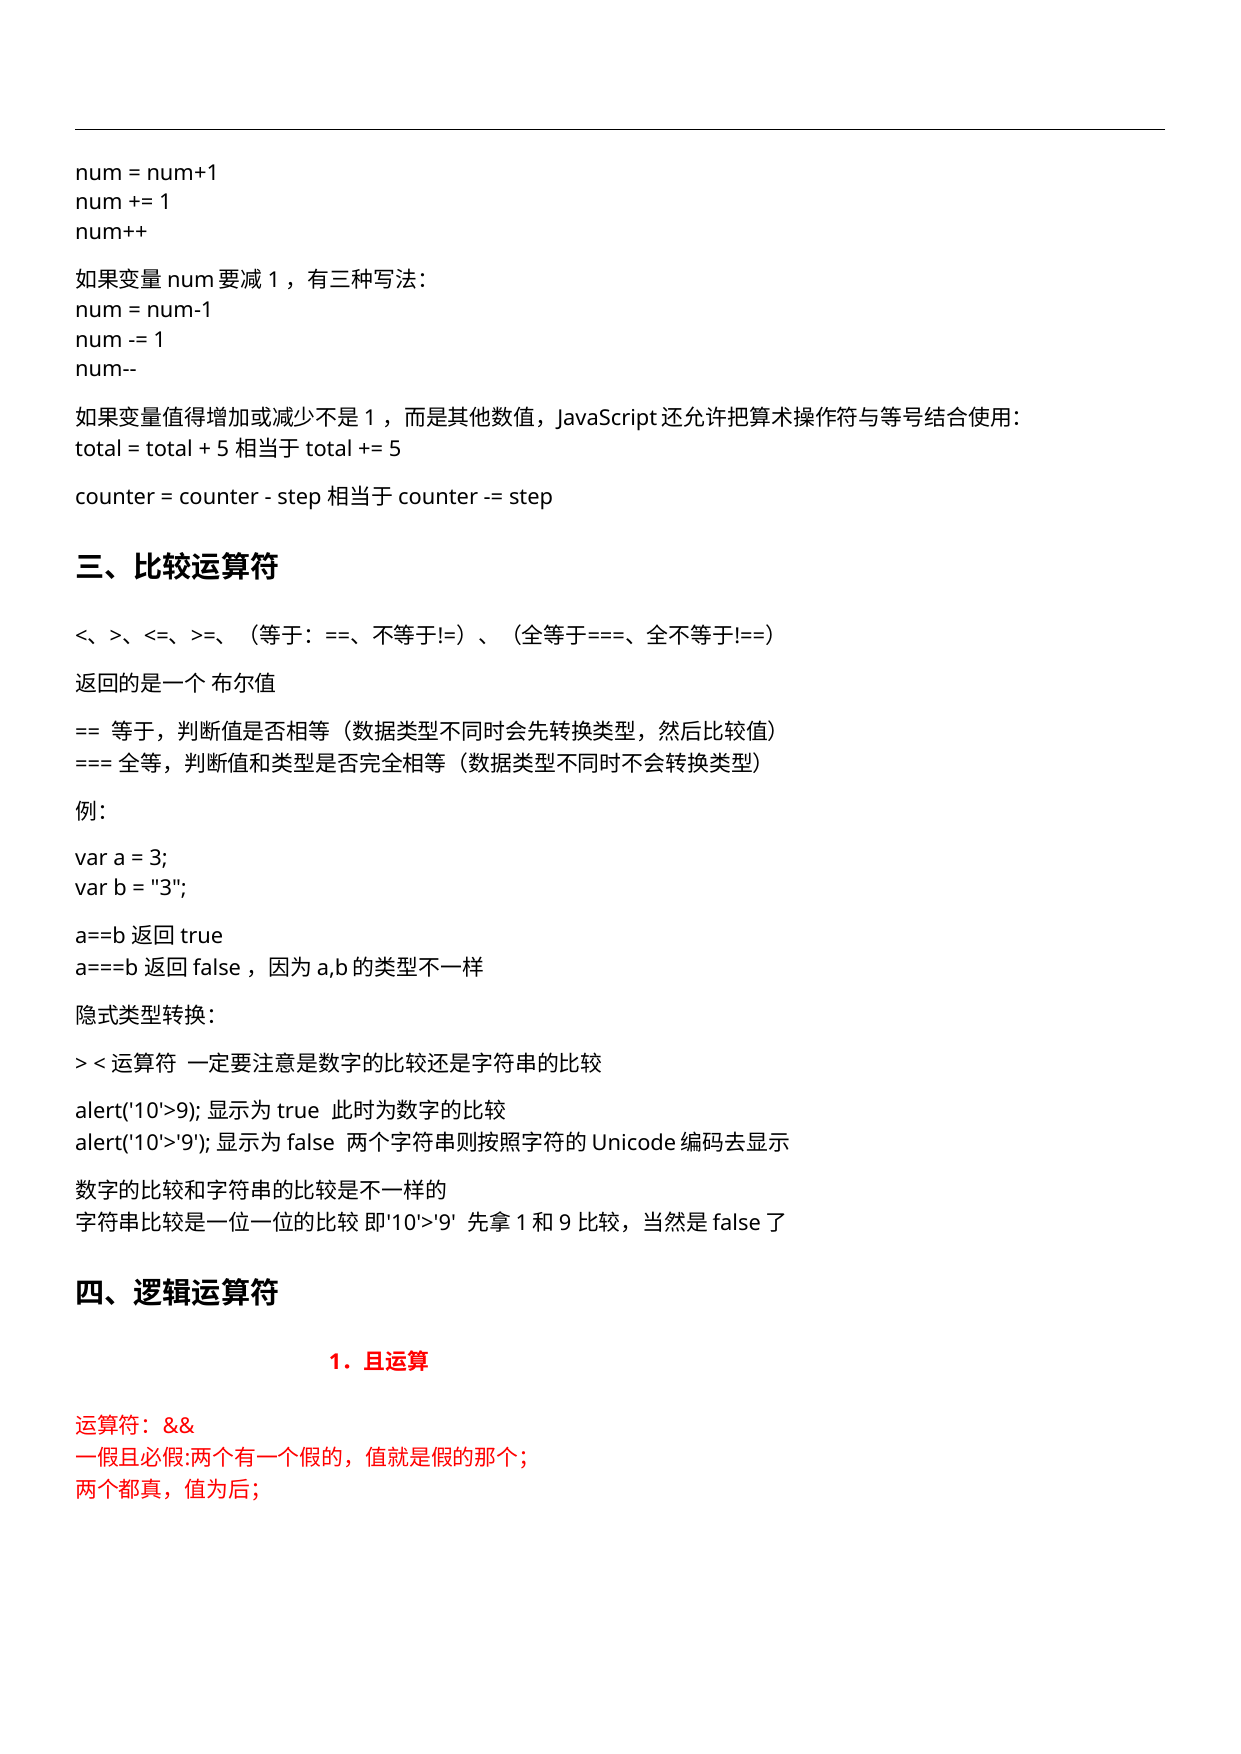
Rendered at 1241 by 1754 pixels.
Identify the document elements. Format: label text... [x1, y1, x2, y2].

text == 等于，判断值是否相等（数据类型不同时会先转换类型，然后比较值） === 全等，判断值和类型是否完全相等（数据类型不同时不会转换类型） [75, 714, 1165, 778]
text > < 运算符 一定要注意是数字的比较还是字符串的比较 [75, 1046, 1165, 1077]
subtitle 且运算 [329, 1344, 1165, 1376]
text a==b 返回 true a===b 返回 false ，因为a,b的类型不一样 [75, 918, 1165, 981]
text 如果变量值得增加或减少不是1 ，而是其他数值，JavaScript还允许把算术操作符与等号结合使用： total = total + 5 相当于 total += 5 [75, 399, 1165, 463]
text 隐式类型转换： [75, 998, 1165, 1029]
text alert('10'>9); 显示为true 此时为数字的比较 alert('10'>'9'); 显示为false 两个字符串则按照字符的Unicode编码去显示 [75, 1093, 1165, 1157]
text 运算符：&& 一假且必假:两个有一个假的，值就是假的那个； 两个都真，值为后； [75, 1408, 1165, 1533]
text 如果变量num要减 1 ，有三种写法： num = num-1 num -= 1 num-- [75, 262, 1165, 383]
subtitle 比较运算符 [75, 543, 1165, 586]
text counter = counter - step 相当于 counter -= step [75, 479, 1165, 511]
text 返回的是一个 布尔值 [75, 666, 1165, 698]
text 例： [75, 794, 1165, 826]
text var a = 3; var b = "3"; [75, 842, 1165, 902]
text <、>、<=、>=、（等于：==、不等于!=）、（全等于===、全不等于!==） [75, 618, 1165, 650]
subtitle 逻辑运算符 [75, 1269, 1165, 1312]
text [75, 156, 1165, 246]
text 数字的比较和字符串的比较是不一样的 字符串比较是一位一位的比较 即'10'>'9' 先拿1和9 比较，当然是false了 [75, 1173, 1165, 1237]
